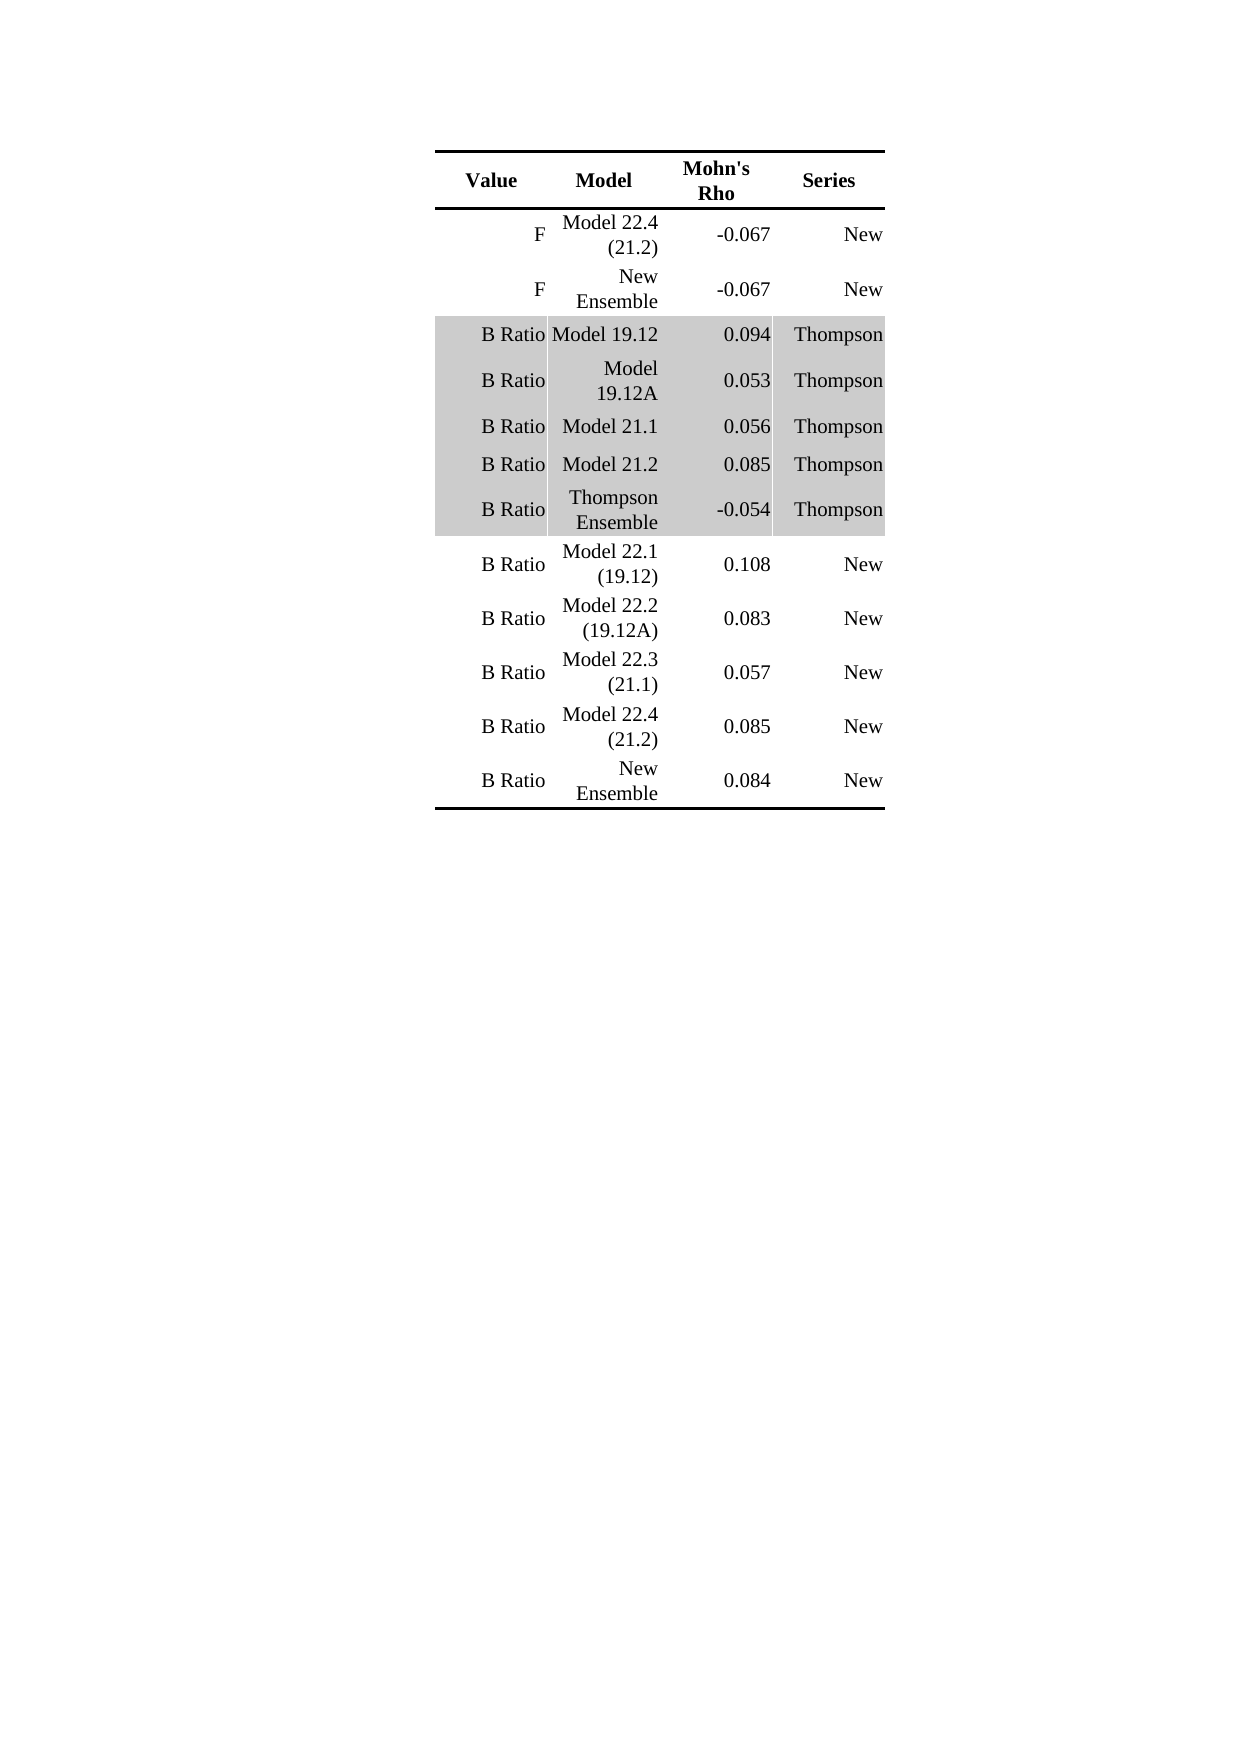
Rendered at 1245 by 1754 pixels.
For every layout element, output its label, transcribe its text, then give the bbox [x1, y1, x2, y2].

table_cell New [773, 591, 885, 645]
table_cell 0.108 [660, 536, 772, 591]
table_cell Model 21.2 [548, 445, 660, 482]
table_cell Thompson [773, 445, 885, 482]
table_cell 0.085 [660, 445, 772, 482]
table_cell New Ensemble [548, 261, 660, 316]
table_cell B Ratio [435, 753, 547, 807]
table_header Series [773, 153, 885, 207]
table_cell F [435, 210, 547, 261]
table_cell -0.067 [660, 210, 772, 261]
table_header Mohn's Rho [660, 153, 772, 207]
table_cell 0.057 [660, 645, 772, 699]
table_cell B Ratio [435, 699, 547, 753]
table_cell New [773, 210, 885, 261]
table_cell B Ratio [435, 645, 547, 699]
table_cell Model 21.1 [548, 407, 660, 445]
table_cell B Ratio [435, 591, 547, 645]
table_cell 0.084 [660, 753, 772, 807]
table_cell New [773, 261, 885, 316]
table_cell New [773, 645, 885, 699]
table_cell Model 19.12A [548, 353, 660, 407]
table_cell Model 19.12 [548, 316, 660, 353]
table_cell Thompson [773, 316, 885, 353]
table_cell Model 22.1 (19.12) [548, 536, 660, 591]
table_header Model [548, 153, 660, 207]
table_cell 0.056 [660, 407, 772, 445]
table_cell -0.067 [660, 261, 772, 316]
table_header Value [435, 153, 547, 207]
table_cell Thompson [773, 353, 885, 407]
table_cell New [773, 536, 885, 591]
table_cell B Ratio [435, 316, 547, 353]
table_cell B Ratio [435, 407, 547, 445]
table_cell -0.054 [660, 482, 772, 536]
table_cell Thompson [773, 407, 885, 445]
table_cell 0.083 [660, 591, 772, 645]
table_cell 0.094 [660, 316, 772, 353]
table_cell New [773, 699, 885, 753]
table_cell B Ratio [435, 353, 547, 407]
table_cell B Ratio [435, 536, 547, 591]
table_cell Thompson Ensemble [548, 482, 660, 536]
table_cell B Ratio [435, 445, 547, 482]
table_cell New Ensemble [548, 753, 660, 807]
table_cell B Ratio [435, 482, 547, 536]
table_cell Model 22.4 (21.2) [548, 699, 660, 753]
table_cell Model 22.2 (19.12A) [548, 591, 660, 645]
table_cell F [435, 261, 547, 316]
table_cell Model 22.3 (21.1) [548, 645, 660, 699]
table_cell Thompson [773, 482, 885, 536]
table_cell Model 22.4 (21.2) [548, 210, 660, 261]
table_cell New [773, 753, 885, 807]
table_cell 0.085 [660, 699, 772, 753]
table_cell 0.053 [660, 353, 772, 407]
